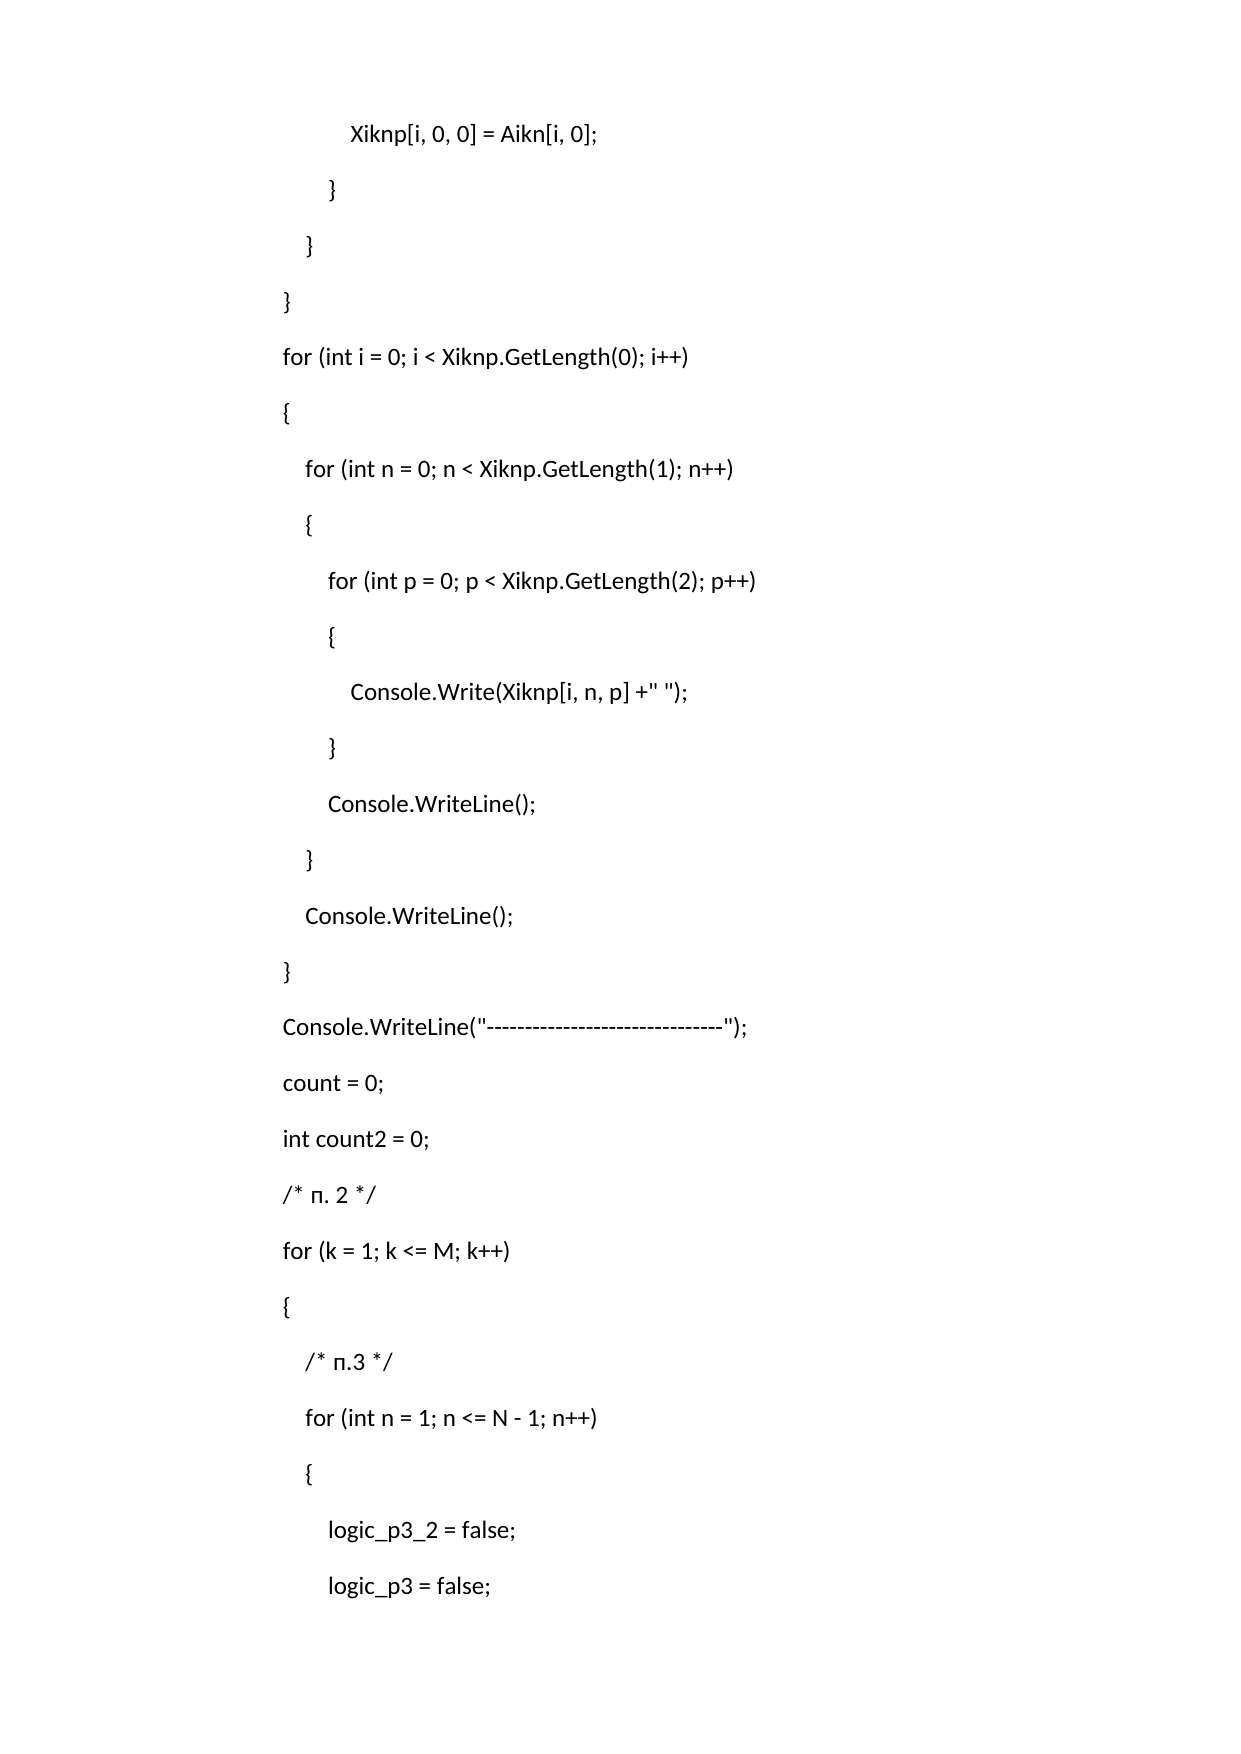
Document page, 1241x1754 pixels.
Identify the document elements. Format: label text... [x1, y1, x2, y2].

text for (k = 1; k <= M; k++) [215, 1235, 1152, 1265]
text } [215, 732, 1152, 763]
text } [215, 844, 1152, 874]
text for (int n = 0; n < Xiknp.GetLength(1); n++) [215, 453, 1152, 484]
text /* п. 2 */ [215, 1179, 1152, 1209]
text { [215, 509, 1152, 539]
text count = 0; [215, 1067, 1152, 1098]
text } [215, 956, 1152, 986]
text for (int n = 1; n <= N - 1; n++) [215, 1402, 1152, 1433]
text { [215, 1458, 1152, 1489]
text { [215, 1291, 1152, 1321]
text } [215, 230, 1152, 260]
text for (int i = 0; i < Xiknp.GetLength(0); i++) [215, 341, 1152, 372]
text { [215, 621, 1152, 651]
text Console.WriteLine(); [215, 788, 1152, 819]
text Console.Write(Xiknp[i, n, p] +" "); [215, 676, 1152, 707]
text for (int p = 0; p < Xiknp.GetLength(2); p++) [215, 565, 1152, 595]
text Xiknp[i, 0, 0] = Aikn[i, 0]; [215, 118, 1152, 149]
text { [215, 397, 1152, 428]
text } [215, 286, 1152, 316]
text Console.WriteLine("-------------------------------"); [215, 1011, 1152, 1042]
text Console.WriteLine(); [215, 900, 1152, 930]
text } [215, 174, 1152, 204]
text /* п.3 */ [215, 1346, 1152, 1377]
text logic_p3 = false; [215, 1570, 1152, 1600]
text int count2 = 0; [215, 1123, 1152, 1154]
text logic_p3_2 = false; [215, 1514, 1152, 1544]
